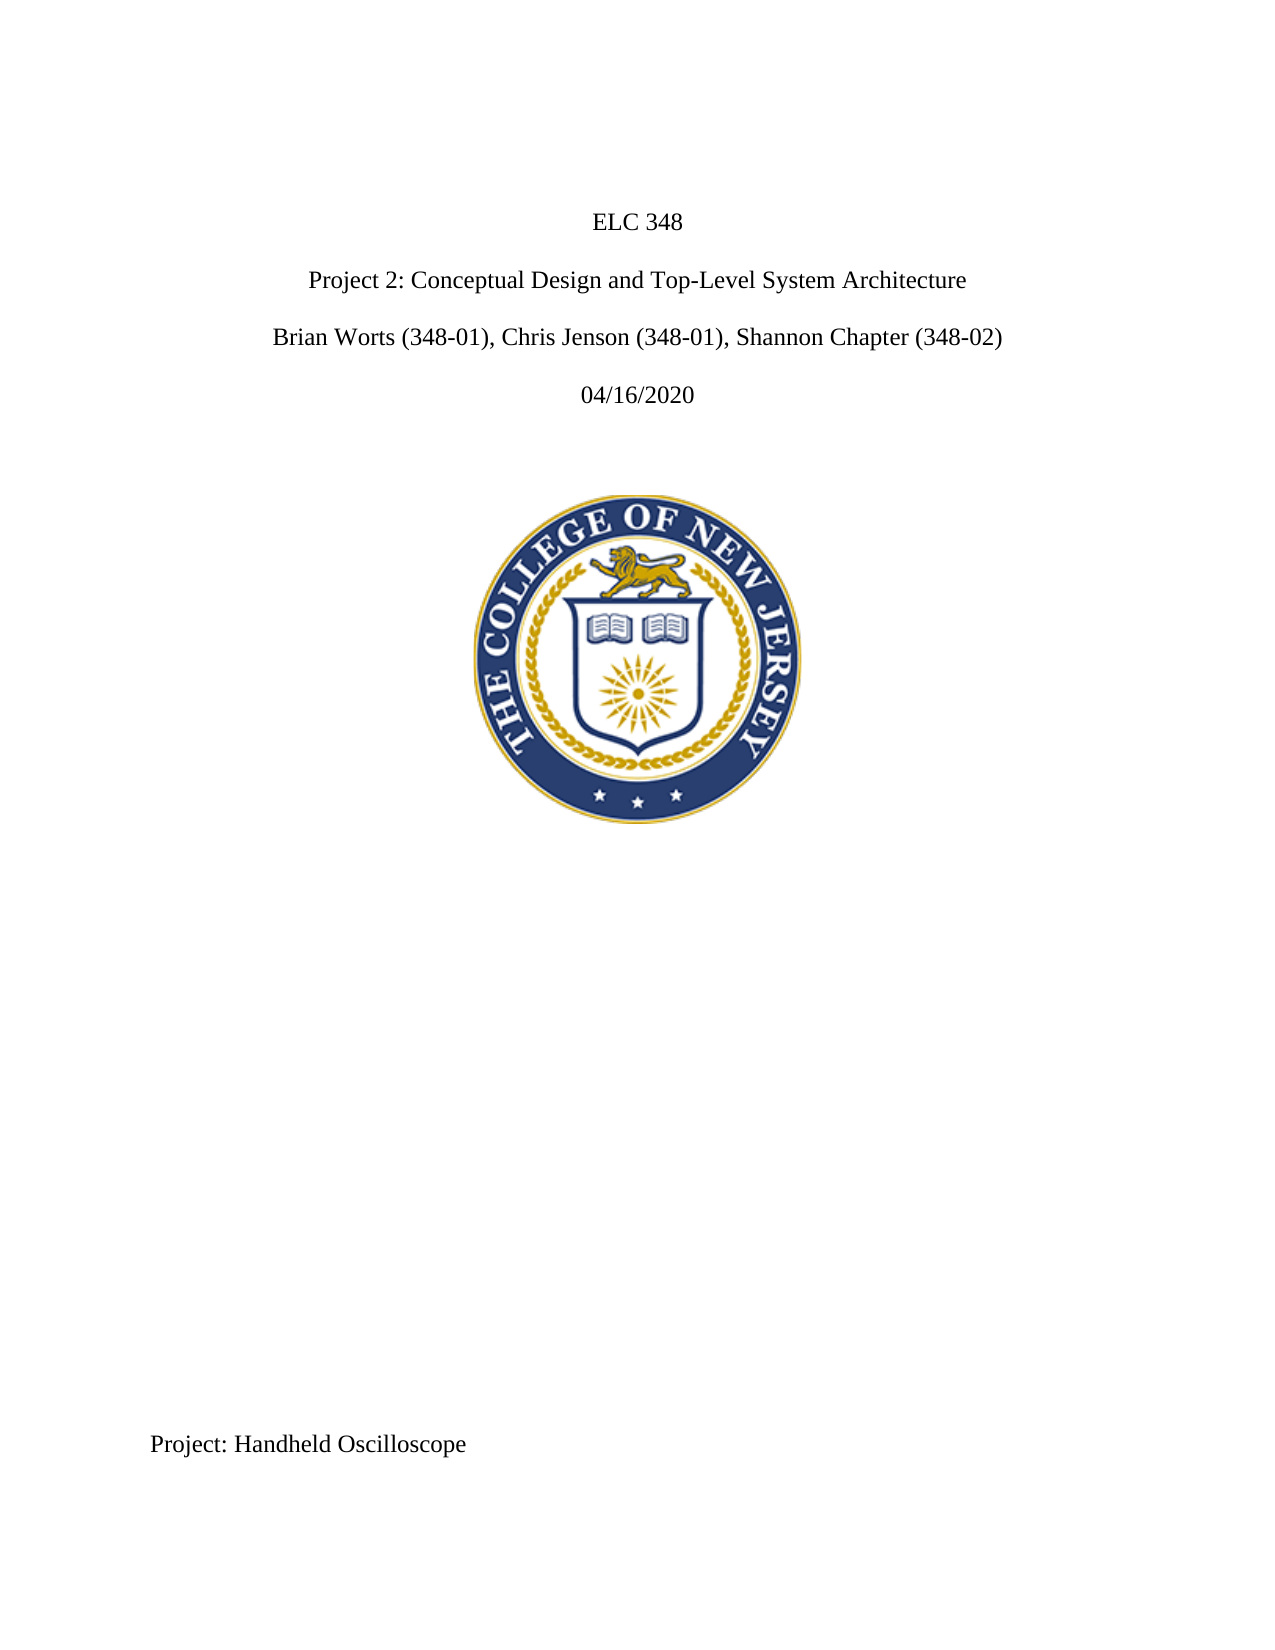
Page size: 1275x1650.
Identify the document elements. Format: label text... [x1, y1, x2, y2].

picture [473, 495, 802, 824]
text ELC 348 [150, 207, 1125, 236]
text 04/16/2020 [150, 380, 1125, 409]
text Project: Handheld Oscilloscope [150, 1429, 1125, 1458]
text Brian Worts (348-01), Chris Jenson (348-01), Shannon Chapter (348-02) [150, 322, 1125, 351]
text Project 2: Conceptual Design and Top-Level System Architecture [150, 265, 1125, 294]
